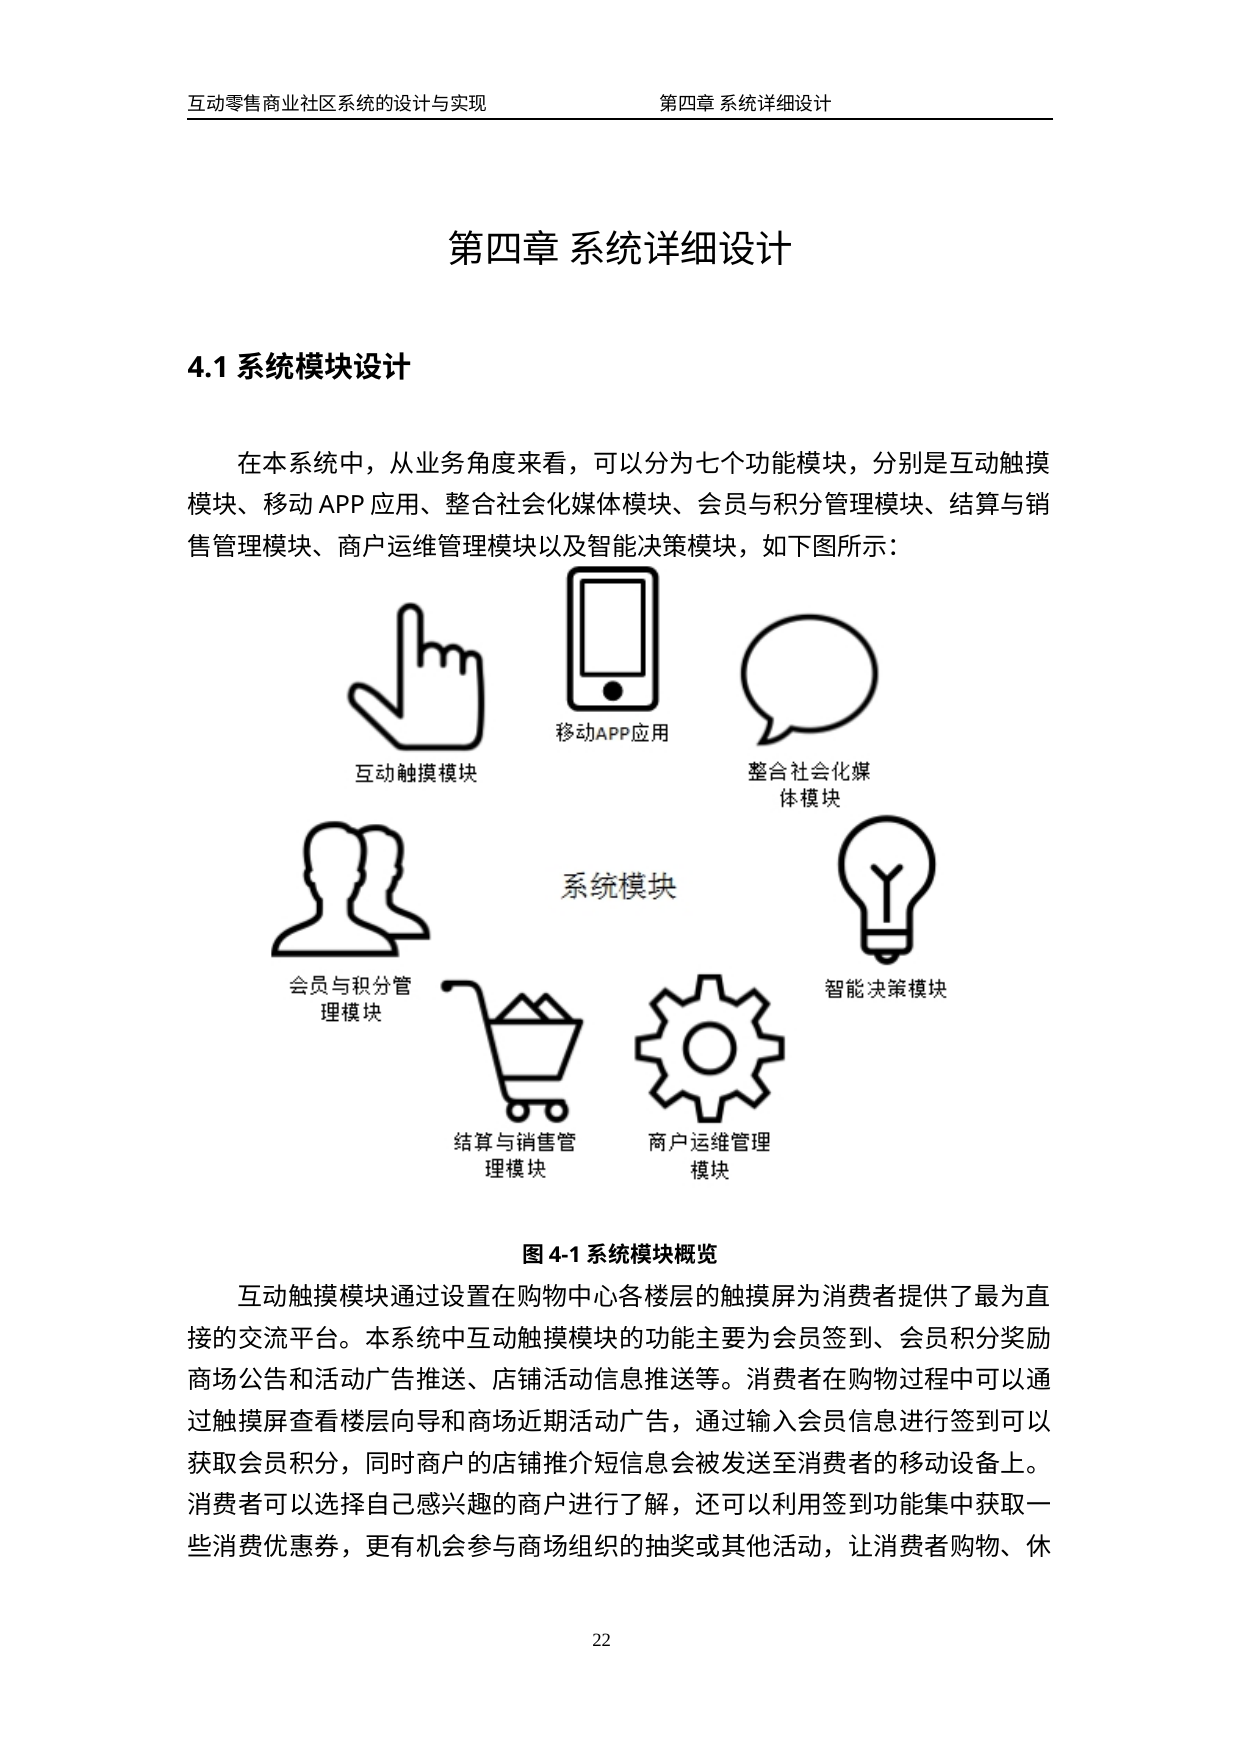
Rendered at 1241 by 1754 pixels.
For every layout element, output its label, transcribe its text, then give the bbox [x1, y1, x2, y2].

text 图4-1 系统模块概览 [187, 1232, 1053, 1274]
picture [270, 565, 970, 1192]
subtitle 4.1 系统模块设计 [187, 323, 1053, 406]
text 在本系统中，从业务角度来看，可以分为七个功能模块，分别是互动触摸模块、移动APP应用、整合社会化媒体模块、会员与积分管理模块、结算与销售管理模块、商户运维管理模块以及智能决策模块，如下图所示： [187, 441, 1053, 566]
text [187, 1274, 1053, 1566]
subtitle 第四章 系统详细设计 [187, 204, 1053, 287]
